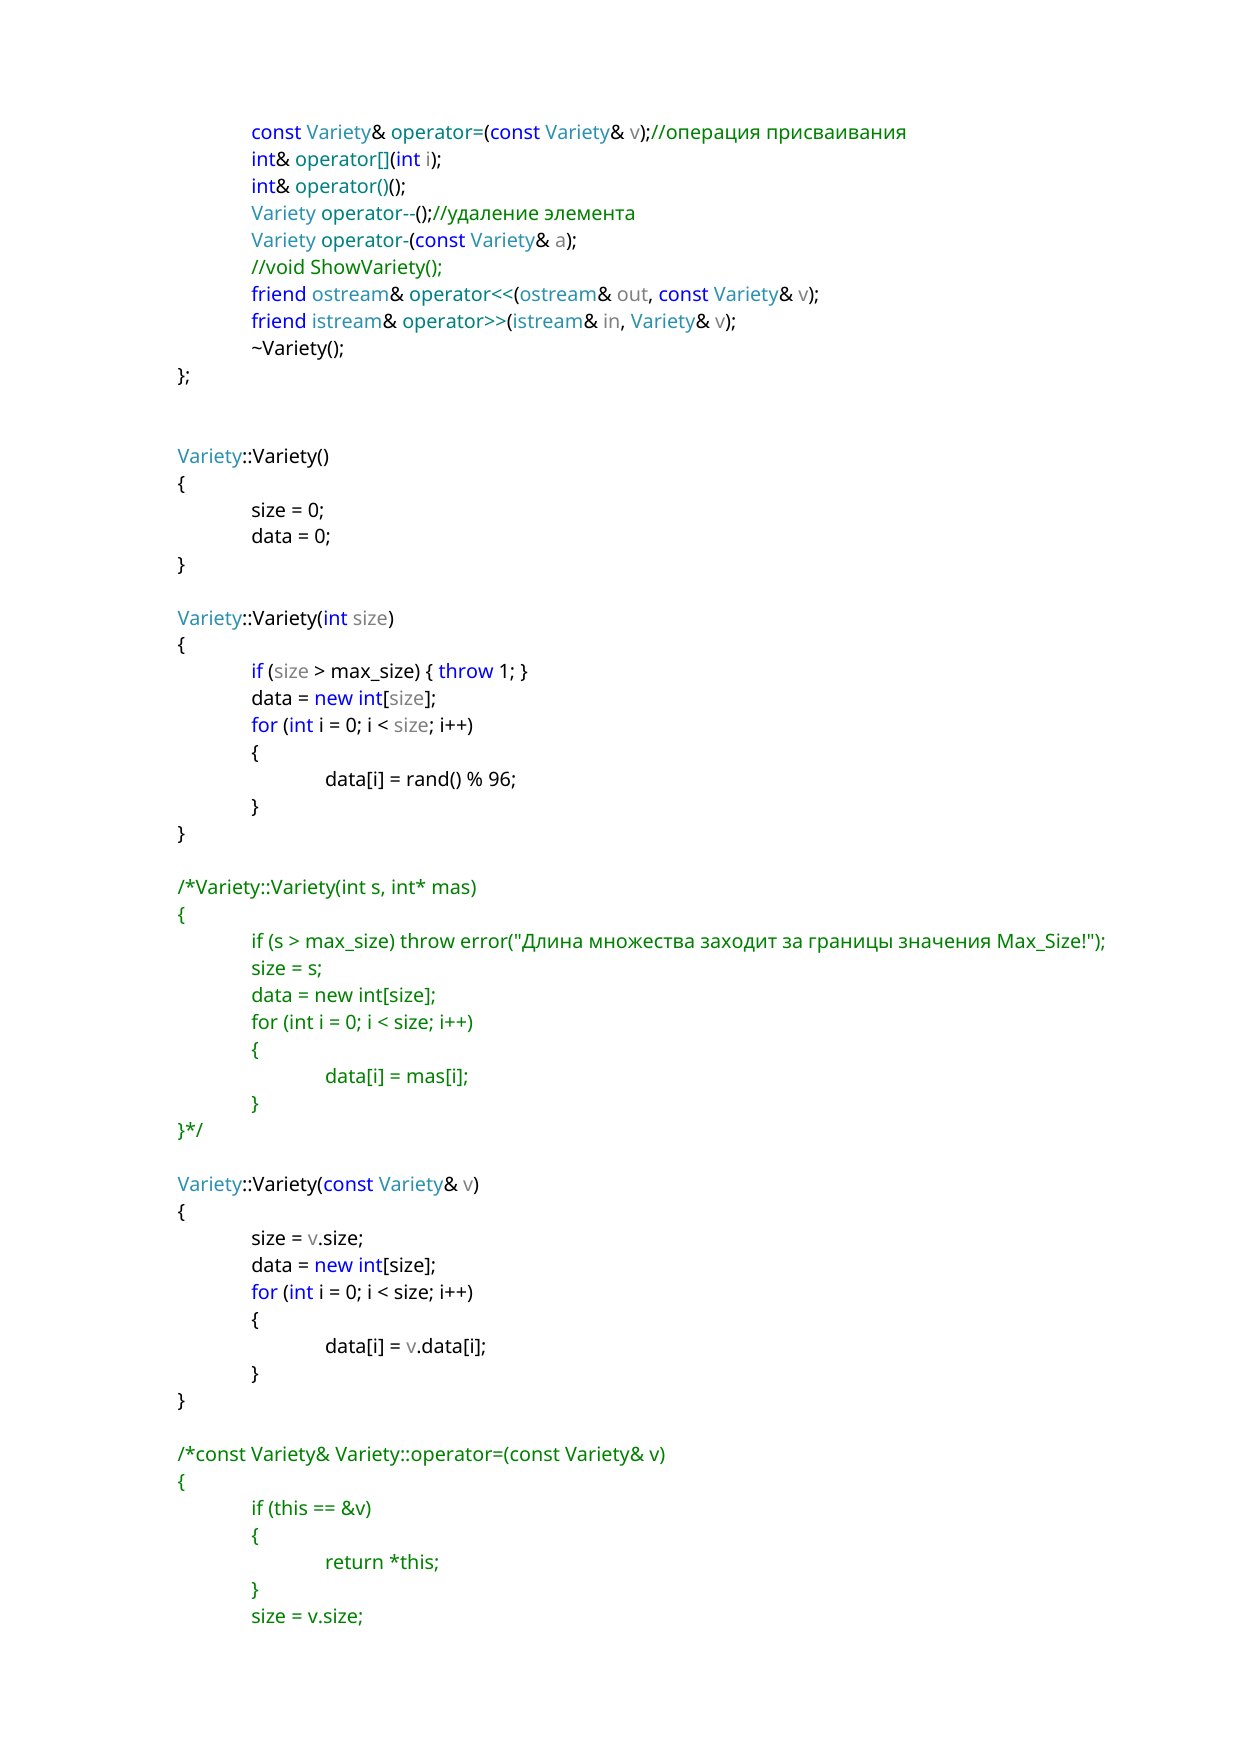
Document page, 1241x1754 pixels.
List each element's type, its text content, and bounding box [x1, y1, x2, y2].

text { [177, 1305, 1152, 1332]
text data[i] = v.data[i]; [177, 1332, 1152, 1359]
text { [177, 1467, 1152, 1494]
text data = 0; [177, 523, 1152, 550]
text Variety::Variety(int size) [177, 604, 1152, 631]
text data[i] = mas[i]; [177, 1062, 1152, 1089]
text { [177, 901, 1152, 927]
text ~Variety(); [177, 334, 1152, 361]
text data = new int[size]; [177, 981, 1152, 1008]
text size = 0; [177, 496, 1152, 523]
text return *this; [177, 1548, 1152, 1575]
text if (this == &v) [177, 1494, 1152, 1521]
text int& operator[](int i); [177, 145, 1152, 172]
text } [177, 1575, 1152, 1602]
text int& operator()(); [177, 172, 1152, 199]
text if (size > max_size) { throw 1; } [177, 658, 1152, 685]
text for (int i = 0; i < size; i++) [177, 1008, 1152, 1035]
text } [177, 793, 1152, 819]
text { [177, 739, 1152, 766]
text }; [177, 361, 1152, 388]
text } [177, 550, 1152, 577]
text Variety operator-(const Variety& a); [177, 226, 1152, 253]
text Variety::Variety(const Variety& v) [177, 1170, 1152, 1197]
text friend istream& operator>>(istream& in, Variety& v); [177, 307, 1152, 334]
text } [177, 1386, 1152, 1413]
text { [177, 1521, 1152, 1548]
text if (s > max_size) throw error("Длина множества заходит за границы значения Max_Size!"); [177, 927, 1152, 954]
text /*Variety::Variety(int s, int* mas) [177, 873, 1152, 901]
text Variety::Variety() [177, 442, 1152, 469]
text } [177, 1359, 1152, 1386]
text } [177, 1089, 1152, 1116]
text data = new int[size]; [177, 1251, 1152, 1278]
text data = new int[size]; [177, 685, 1152, 712]
text data[i] = rand() % 96; [177, 766, 1152, 793]
text size = v.size; [177, 1224, 1152, 1251]
text //void ShowVariety(); [177, 253, 1152, 280]
text friend ostream& operator<<(ostream& out, const Variety& v); [177, 280, 1152, 307]
text size = v.size; [177, 1602, 1152, 1629]
text { [177, 631, 1152, 658]
text /*const Variety& Variety::operator=(const Variety& v) [177, 1440, 1152, 1467]
text } [177, 819, 1152, 847]
text }*/ [177, 1116, 1152, 1143]
text { [177, 469, 1152, 496]
text size = s; [177, 954, 1152, 981]
text for (int i = 0; i < size; i++) [177, 712, 1152, 739]
text Variety operator--();//удаление элемента [177, 199, 1152, 226]
text { [177, 1197, 1152, 1224]
text for (int i = 0; i < size; i++) [177, 1278, 1152, 1305]
text const Variety& operator=(const Variety& v);//операция присваивания [177, 118, 1152, 145]
text { [177, 1035, 1152, 1062]
